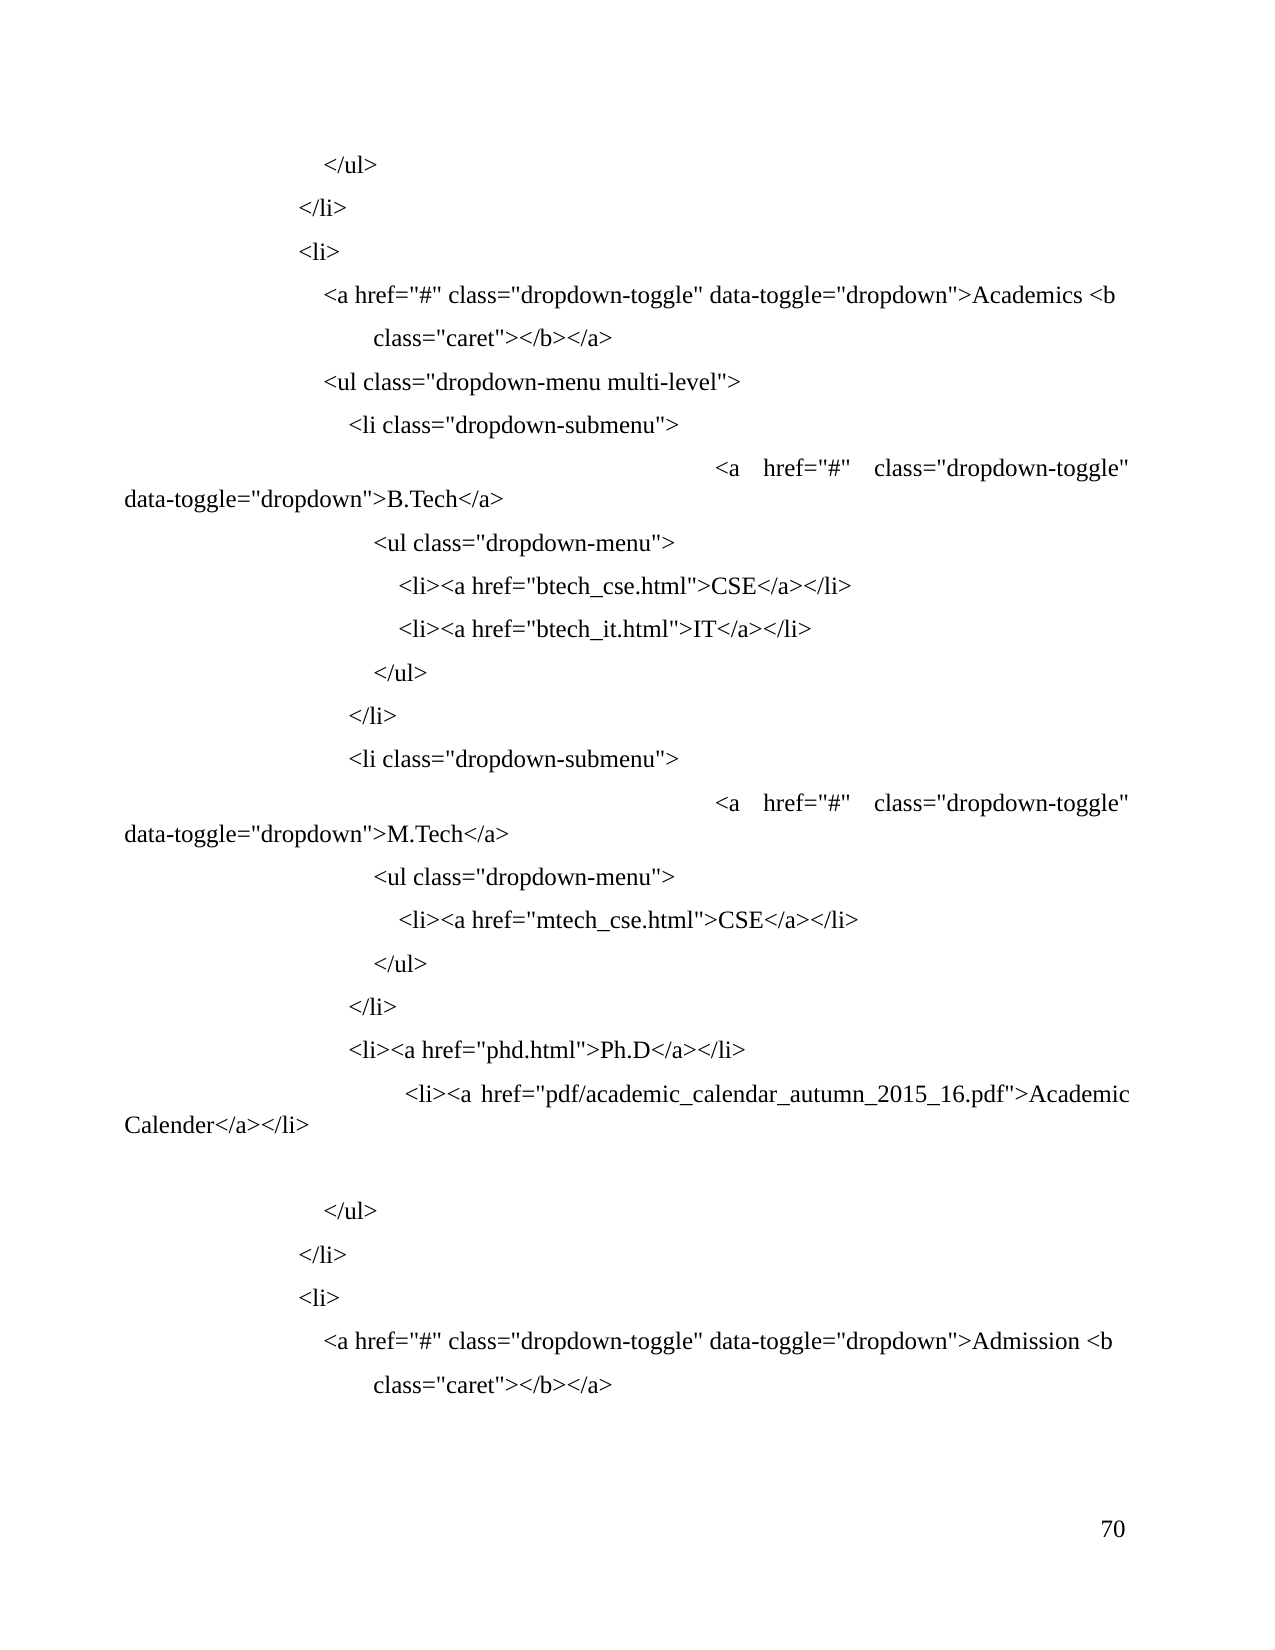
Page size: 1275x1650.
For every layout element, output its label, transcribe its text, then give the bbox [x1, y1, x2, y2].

text <li><a href="pdf/academic_calendar_autumn_2015_16.pdf">Academic Calender</a></li> [123, 1079, 1131, 1138]
text class="caret"></b></a> [123, 323, 1131, 352]
text <li><a href="mtech_cse.html">CSE</a></li> [123, 905, 1131, 934]
text </ul> [123, 658, 1131, 686]
text <li class="dropdown-submenu"> [123, 410, 1131, 439]
text </ul> [123, 1196, 1131, 1225]
text <a href="#" class="dropdown-toggle" data-toggle="dropdown">M.Tech</a> [123, 788, 1131, 847]
text <li> [123, 237, 1131, 265]
text <ul class="dropdown-menu multi-level"> [123, 367, 1131, 395]
text </ul> [123, 150, 1131, 179]
text </li> [123, 701, 1131, 730]
text <a href="#" class="dropdown-toggle" data-toggle="dropdown">Academics <b [123, 280, 1131, 309]
text <li><a href="phd.html">Ph.D</a></li> [123, 1035, 1131, 1064]
text </li> [123, 992, 1131, 1021]
text <ul class="dropdown-menu"> [123, 862, 1131, 891]
text <li><a href="btech_cse.html">CSE</a></li> [123, 571, 1131, 600]
text </ul> [123, 949, 1131, 977]
text </li> [123, 193, 1131, 222]
text <ul class="dropdown-menu"> [123, 528, 1131, 556]
text <a href="#" class="dropdown-toggle" data-toggle="dropdown">B.Tech</a> [123, 453, 1131, 513]
text </li> [123, 1240, 1131, 1268]
text <li><a href="btech_it.html">IT</a></li> [123, 614, 1131, 643]
text <li> [123, 1283, 1131, 1312]
text class="caret"></b></a> [123, 1370, 1131, 1398]
text <li class="dropdown-submenu"> [123, 744, 1131, 773]
text <a href="#" class="dropdown-toggle" data-toggle="dropdown">Admission <b [123, 1326, 1131, 1355]
